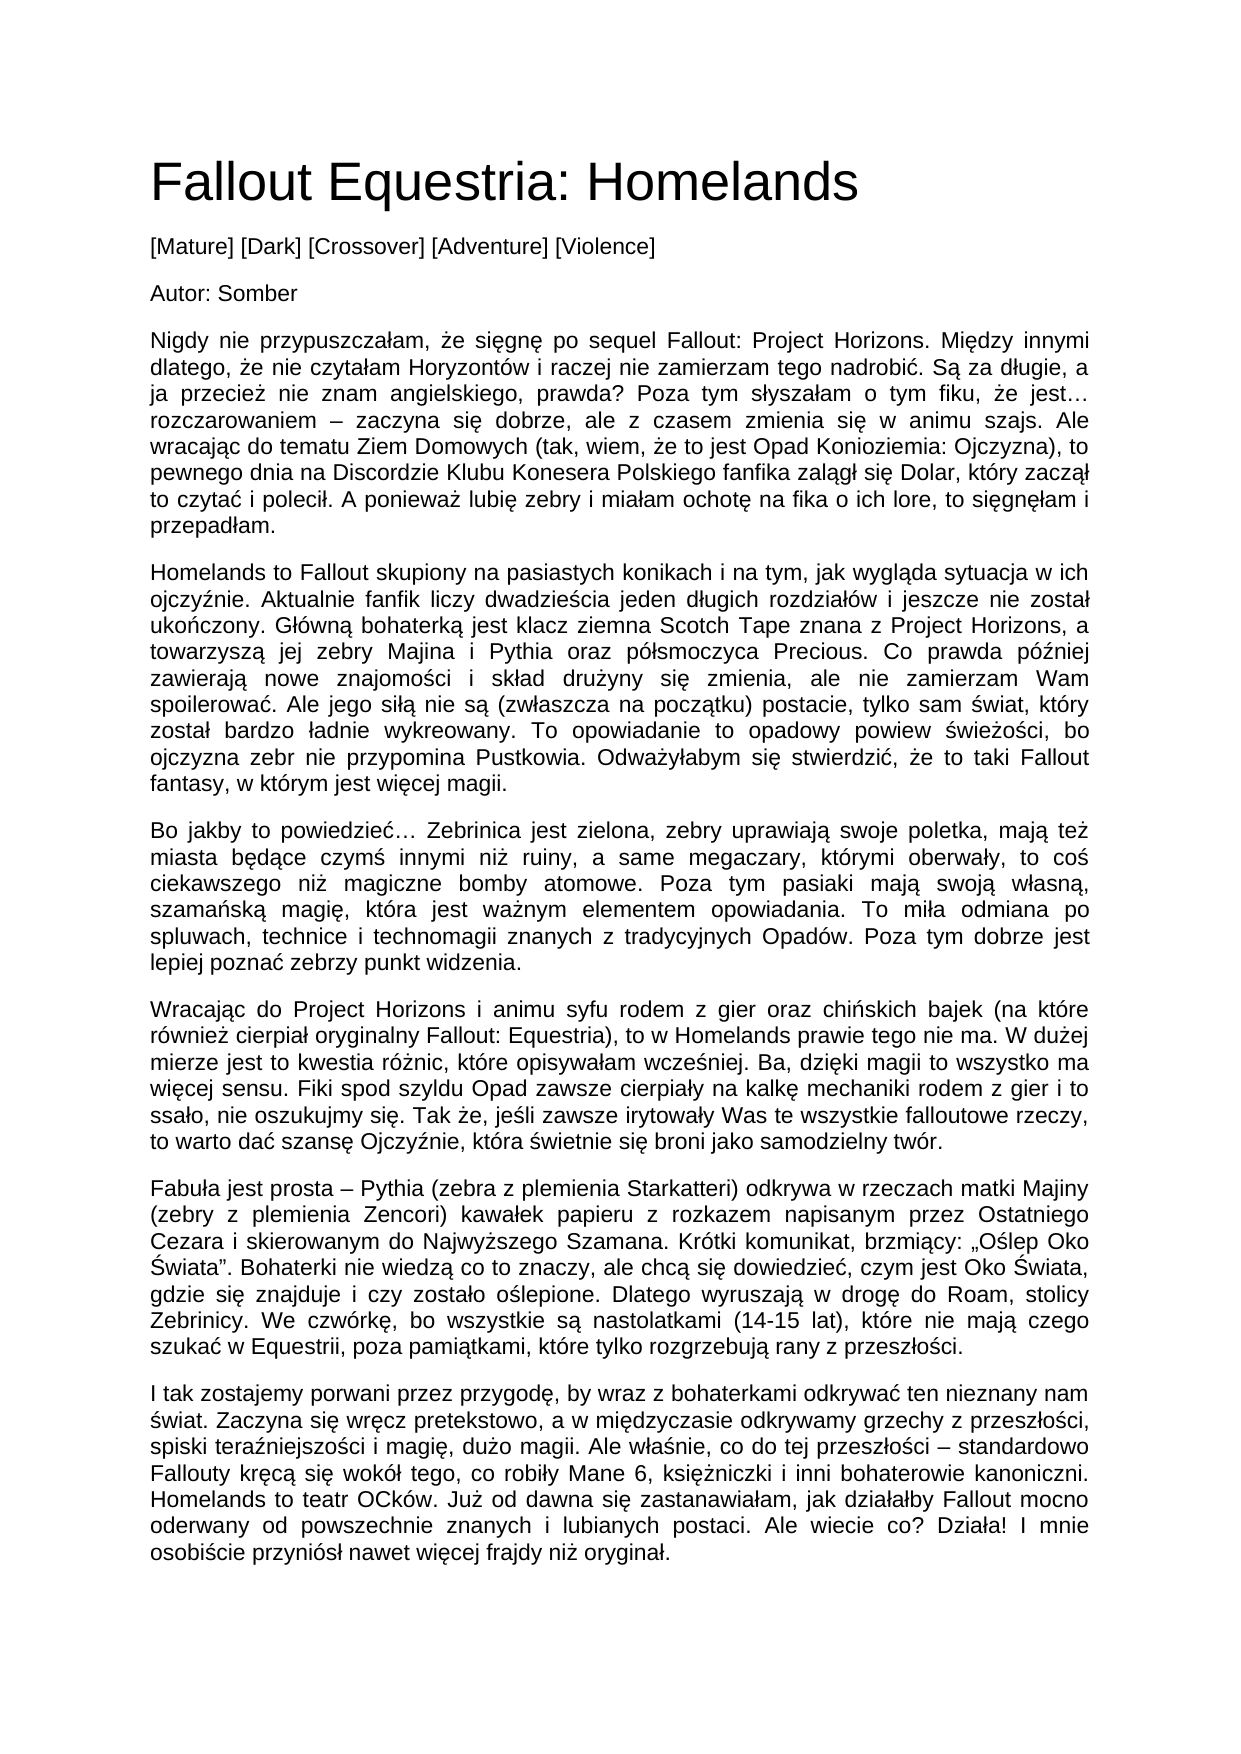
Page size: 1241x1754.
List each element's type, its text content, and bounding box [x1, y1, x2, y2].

text [Mature] [Dark] [Crossover] [Adventure] [Violence] [150, 233, 1090, 259]
text Fabuła jest prosta – Pythia (zebra z plemienia Starkatteri) odkrywa w rzeczach matki Majiny (zebry z plemienia Zencori) kawałek papieru z rozkazem napisanym przez Ostatniego Cezara i skierowanym do Najwyższego Szamana. Krótki komunikat, brzmiący: „Oślep Oko Świata”. Bohaterki nie wiedzą co to znaczy, ale chcą się dowiedzieć, czym jest Oko Świata, gdzie się znajduje i czy zostało oślepione. Dlatego wyruszają w drogę do Roam, stolicy Zebrinicy. We czwórkę, bo wszystkie są nastolatkami (14-15 lat), które nie mają czego szukać w Equestrii, poza pamiątkami, które tylko rozgrzebują rany z przeszłości. [150, 1175, 1090, 1359]
text Wracając do Project Horizons i animu syfu rodem z gier oraz chińskich bajek (na które również cierpiał oryginalny Fallout: Equestria), to w Homelands prawie tego nie ma. W dużej mierze jest to kwestia różnic, które opisywałam wcześniej. Ba, dzięki magii to wszystko ma więcej sensu. Fiki spod szyldu Opad zawsze cierpiały na kalkę mechaniki rodem z gier i to ssało, nie oszukujmy się. Tak że, jeśli zawsze irytowały Was te wszystkie falloutowe rzeczy, to warto dać szansę Ojczyźnie, która świetnie się broni jako samodzielny twór. [150, 996, 1090, 1154]
text Homelands to Fallout skupiony na pasiastych konikach i na tym, jak wygląda sytuacja w ich ojczyźnie. Aktualnie fanfik liczy dwadzieścia jeden długich rozdziałów i jeszcze nie został ukończony. Główną bohaterką jest klacz ziemna Scotch Tape znana z Project Horizons, a towarzyszą jej zebry Majina i Pythia oraz półsmoczyca Precious. Co prawda później zawierają nowe znajomości i skład drużyny się zmienia, ale nie zamierzam Wam spoilerować. Ale jego siłą nie są (zwłaszcza na początku) postacie, tylko sam świat, który został bardzo ładnie wykreowany. To opowiadanie to opadowy powiew świeżości, bo ojczyzna zebr nie przypomina Pustkowia. Odważyłabym się stwierdzić, że to taki Fallout fantasy, w którym jest więcej magii. [150, 559, 1090, 796]
text I tak zostajemy porwani przez przygodę, by wraz z bohaterkami odkrywać ten nieznany nam świat. Zaczyna się wręcz pretekstowo, a w międzyczasie odkrywamy grzechy z przeszłości, spiski teraźniejszości i magię, dużo magii. Ale właśnie, co do tej przeszłości – standardowo Fallouty kręcą się wokół tego, co robiły Mane 6, księżniczki i inni bohaterowie kanoniczni. Homelands to teatr OCków. Już od dawna się zastanawiałam, jak działałby Fallout mocno oderwany od powszechnie znanych i lubianych postaci. Ale wiecie co? Działa! I mnie osobiście przyniósł nawet więcej frajdy niż oryginał. [150, 1380, 1090, 1565]
text Bo jakby to powiedzieć… Zebrinica jest zielona, zebry uprawiają swoje poletka, mają też miasta będące czymś innymi niż ruiny, a same megaczary, którymi oberwały, to coś ciekawszego niż magiczne bomby atomowe. Poza tym pasiaki mają swoją własną, szamańską magię, która jest ważnym elementem opowiadania. To miła odmiana po spluwach, technice i technomagii znanych z tradycyjnych Opadów. Poza tym dobrze jest lepiej poznać zebrzy punkt widzenia. [150, 817, 1090, 975]
title Fallout Equestria: Homelands [150, 150, 1090, 212]
text Autor: Somber [150, 280, 1090, 307]
text Nigdy nie przypuszczałam, że sięgnę po sequel Fallout: Project Horizons. Między innymi dlatego, że nie czytałam Horyzontów i raczej nie zamierzam tego nadrobić. Są za długie, a ja przecież nie znam angielskiego, prawda? Poza tym słyszałam o tym fiku, że jest… rozczarowaniem – zaczyna się dobrze, ale z czasem zmienia się w animu szajs. Ale wracając do tematu Ziem Domowych (tak, wiem, że to jest Opad Konioziemia: Ojczyzna), to pewnego dnia na Discordzie Klubu Konesera Polskiego fanfika zalągł się Dolar, który zaczął to czytać i polecił. A ponieważ lubię zebry i miałam ochotę na fika o ich lore, to sięgnęłam i przepadłam. [150, 327, 1090, 538]
